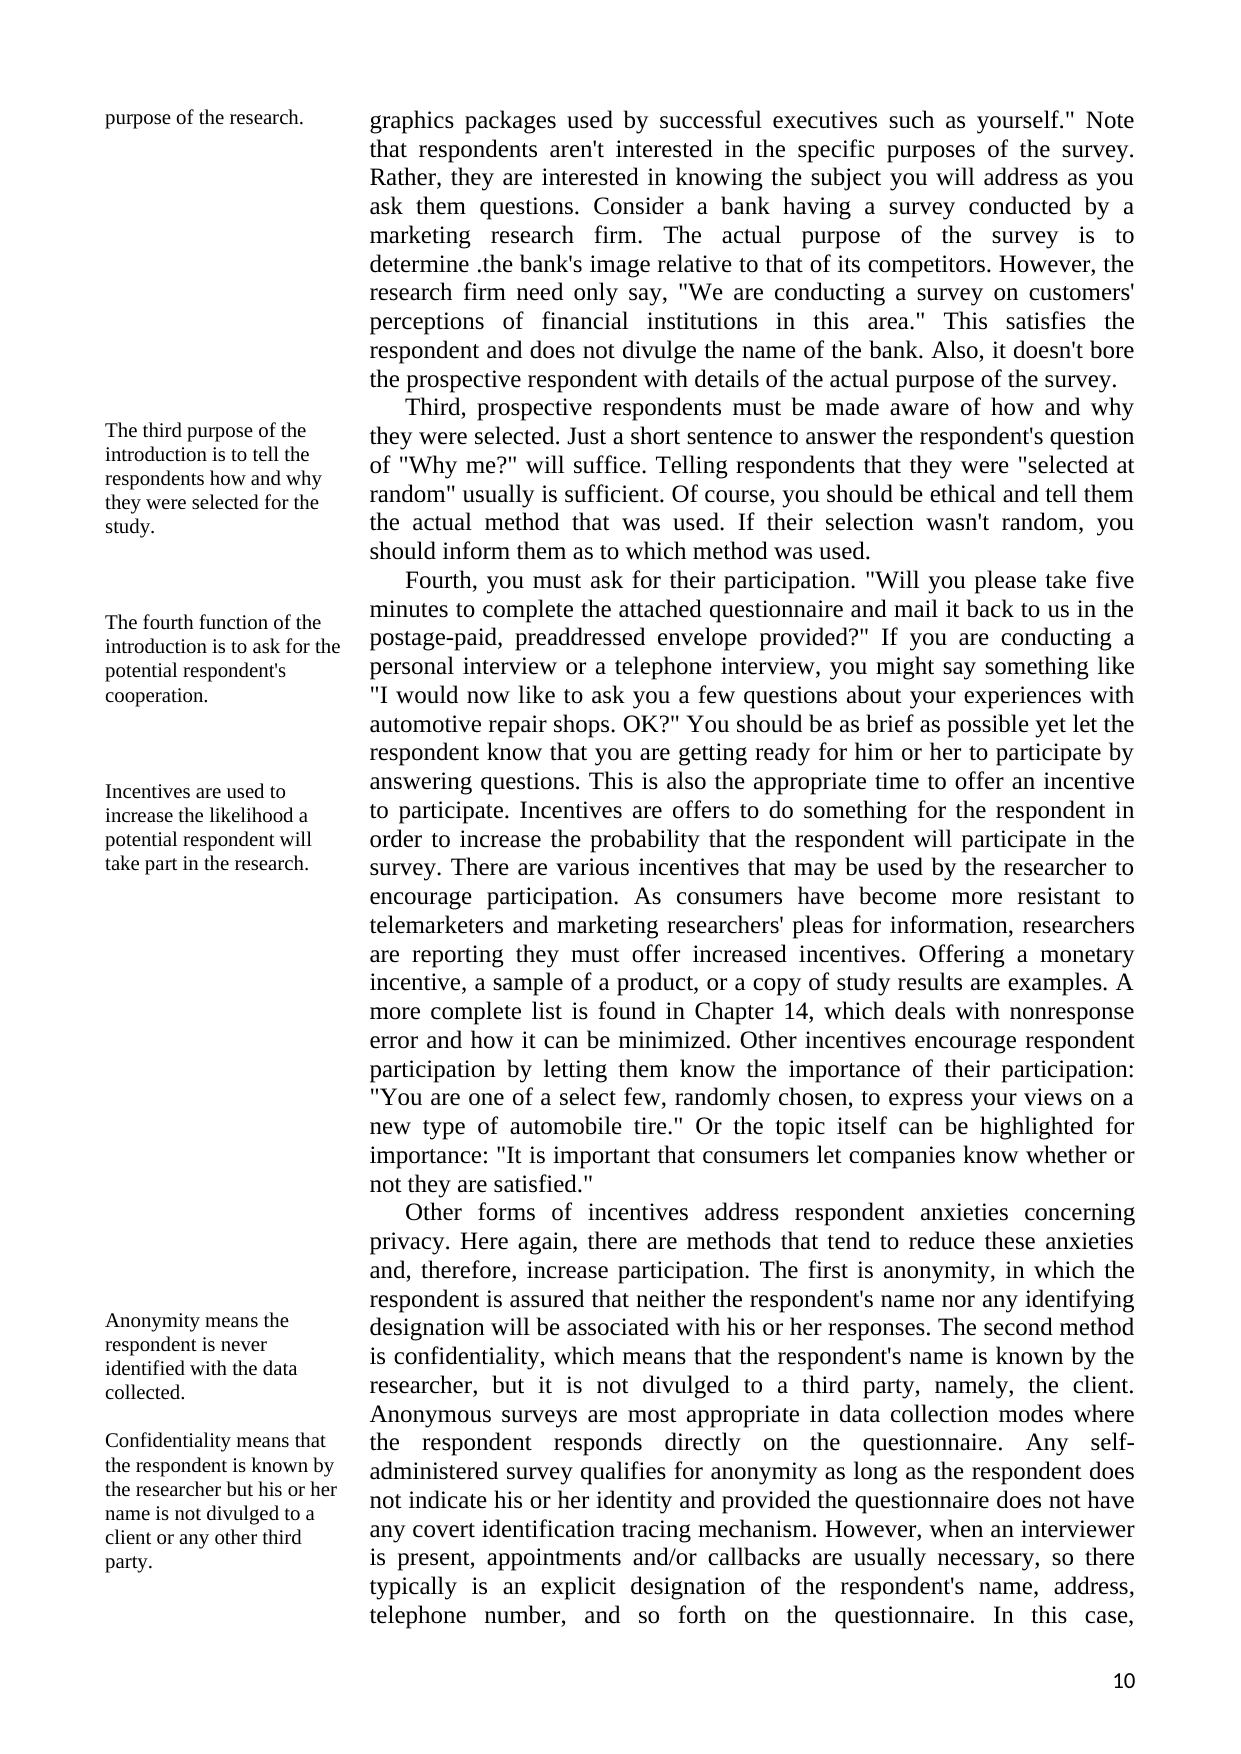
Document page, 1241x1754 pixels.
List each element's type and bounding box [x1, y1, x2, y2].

table_cell [94, 105, 358, 1645]
table_cell [358, 105, 1147, 1645]
